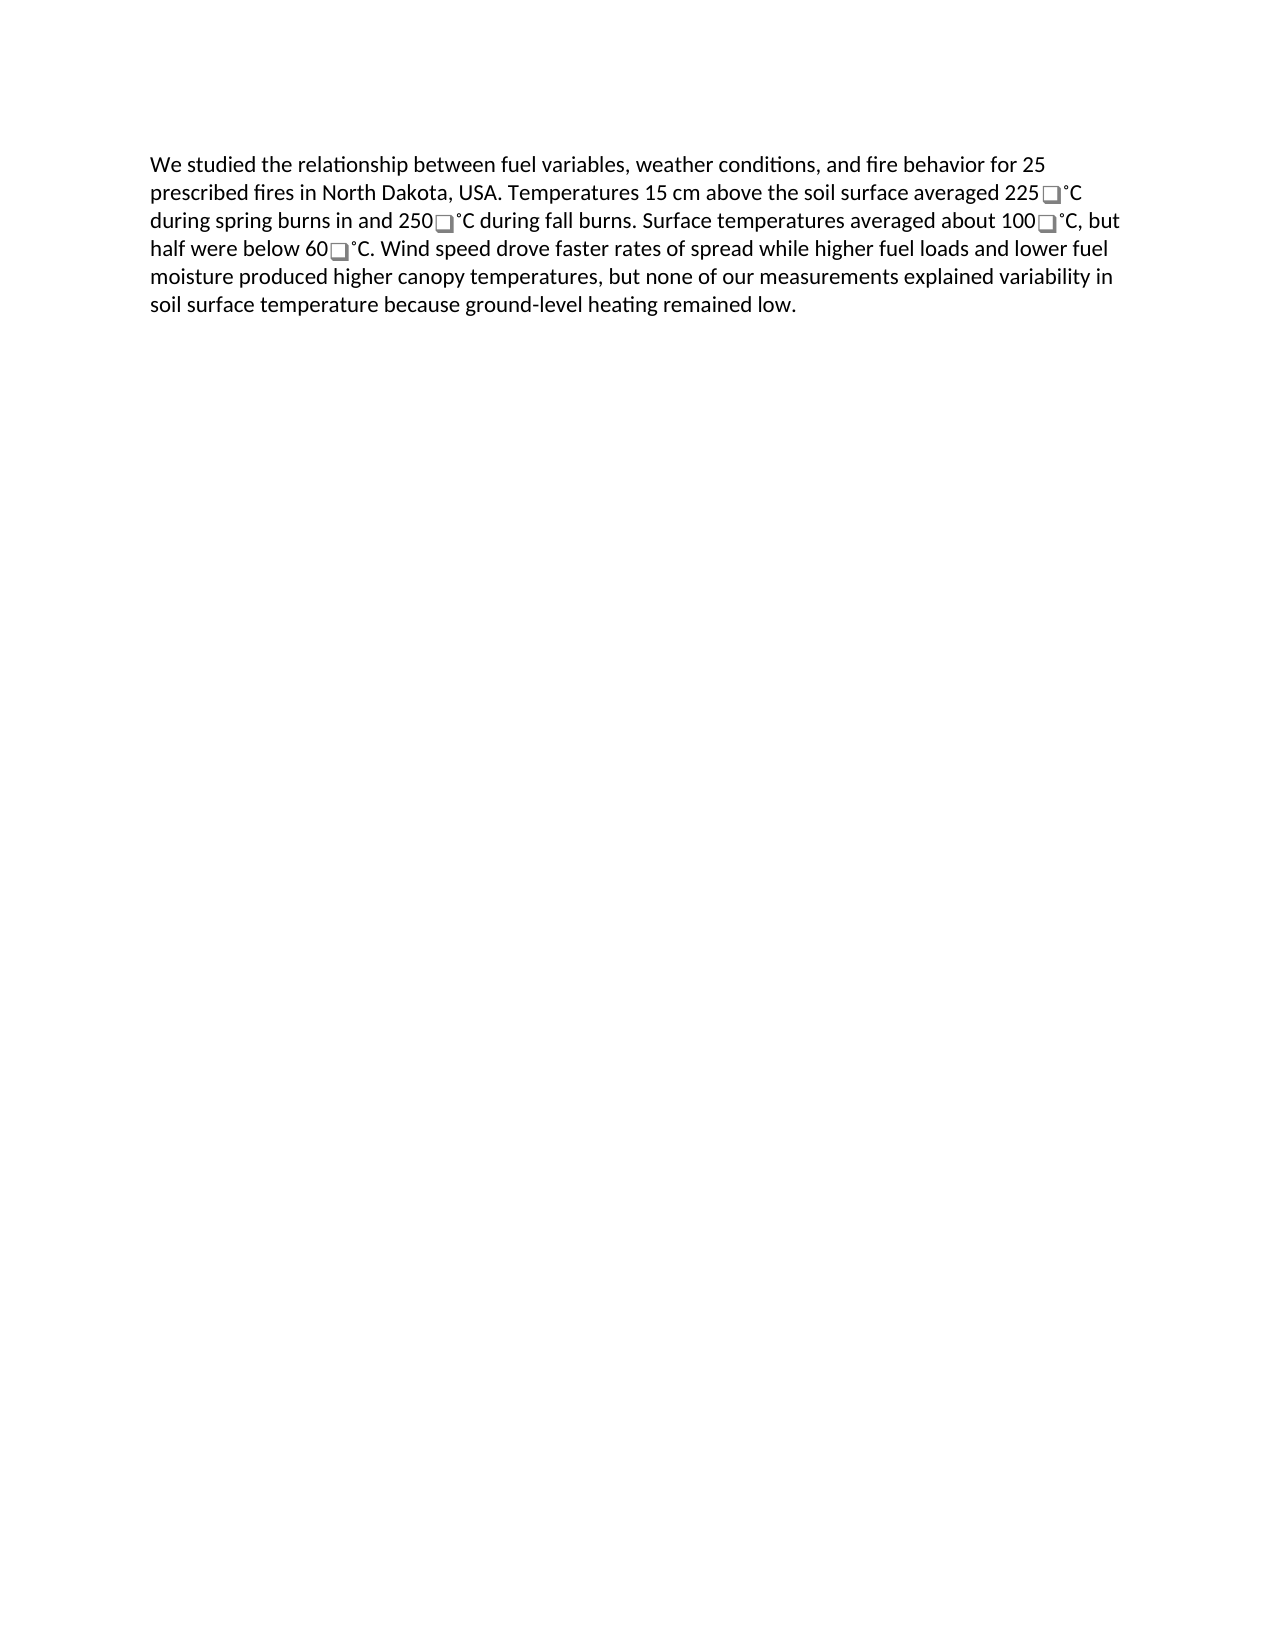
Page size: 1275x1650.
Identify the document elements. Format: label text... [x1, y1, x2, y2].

text We studied the relationship between fuel variables, weather conditions, and fire behavior for 25 prescribed fires in North Dakota, USA. Temperatures 15 cm above the soil surface averaged 225C during spring burns in and 250C during fall burns. Surface temperatures averaged about 100C, but half were below 60C. Wind speed drove faster rates of spread while higher fuel loads and lower fuel moisture produced higher canopy temperatures, but none of our measurements explained variability in soil surface temperature because ground-level heating remained low. [150, 150, 1125, 318]
